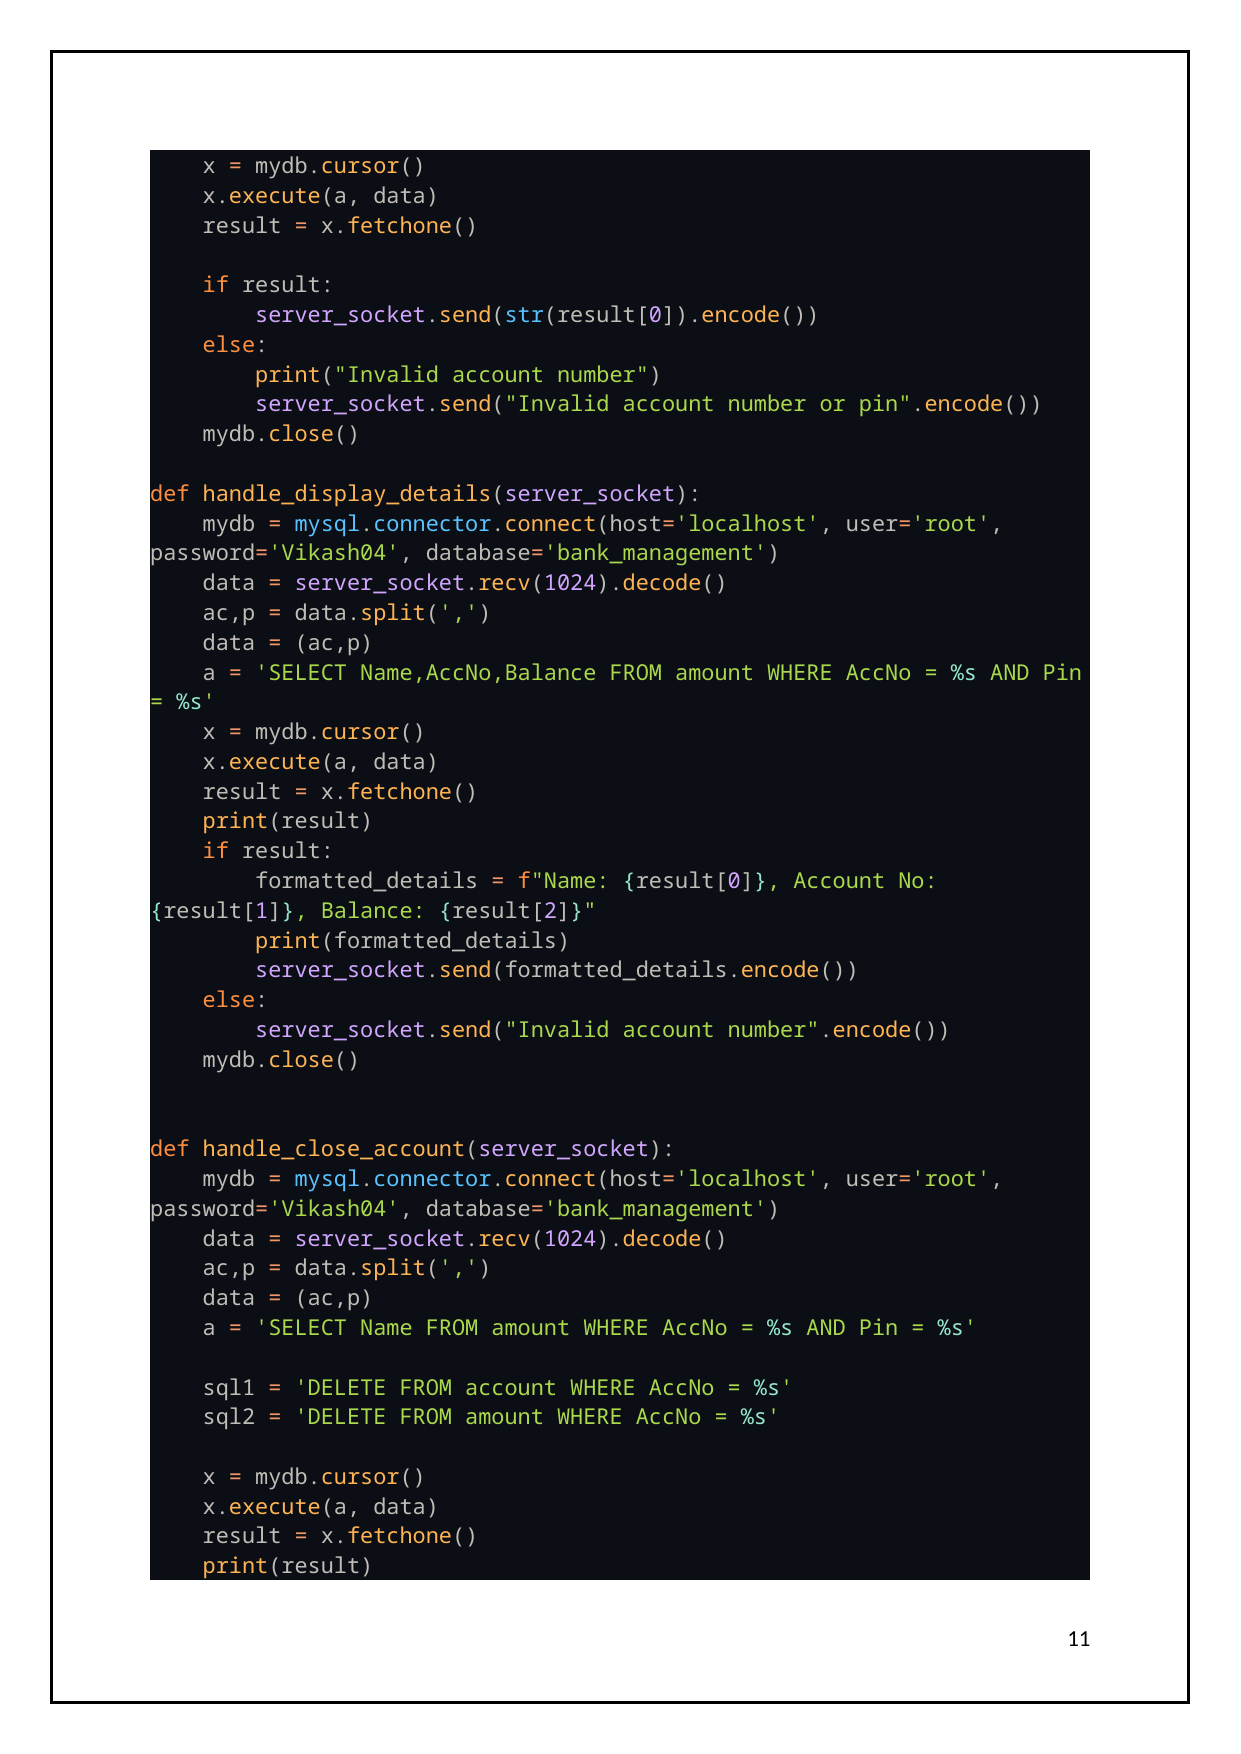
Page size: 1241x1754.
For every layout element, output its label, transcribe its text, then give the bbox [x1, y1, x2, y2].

text result = x.fetchone() [150, 776, 1090, 805]
text mydb.close() [150, 418, 1090, 448]
text a = 'SELECT Name FROM amount WHERE AccNo = %s AND Pin = %s' [150, 1312, 1090, 1342]
text result = x.fetchone() [150, 209, 1090, 239]
text server_socket.send(str(result[0]).encode()) [150, 299, 1090, 329]
text mydb = mysql.connector.connect(host='localhost', user='root', password='Vikash04', database='bank_management') [150, 507, 1090, 567]
text def handle_display_details(server_socket): [150, 478, 1090, 507]
text a = 'SELECT Name,AccNo,Balance FROM amount WHERE AccNo = %s AND Pin = %s' [150, 656, 1090, 716]
text x = mydb.cursor() [150, 150, 1090, 180]
text data = (ac,p) [150, 1282, 1090, 1312]
text x.execute(a, data) [150, 1491, 1090, 1520]
text x = mydb.cursor() [150, 1461, 1090, 1491]
text if result: [150, 269, 1090, 299]
text print(result) [150, 1550, 1090, 1580]
text server_socket.send(formatted_details.encode()) [150, 954, 1090, 984]
text print(result) [150, 805, 1090, 835]
text server_socket.send("Invalid account number".encode()) [150, 1014, 1090, 1044]
text sql2 = 'DELETE FROM amount WHERE AccNo = %s' [150, 1401, 1090, 1431]
text def handle_close_account(server_socket): [150, 1133, 1090, 1163]
text x.execute(a, data) [150, 180, 1090, 209]
text else: [150, 329, 1090, 358]
text server_socket.send("Invalid account number or pin".encode()) [150, 388, 1090, 418]
text result = x.fetchone() [150, 1520, 1090, 1550]
text data = (ac,p) [150, 627, 1090, 656]
text data = server_socket.recv(1024).decode() [150, 1222, 1090, 1252]
text ac,p = data.split(',') [150, 1252, 1090, 1282]
text x = mydb.cursor() [150, 716, 1090, 746]
text mydb.close() [150, 1044, 1090, 1073]
text sql1 = 'DELETE FROM account WHERE AccNo = %s' [150, 1371, 1090, 1401]
text else: [150, 984, 1090, 1014]
text ac,p = data.split(',') [150, 597, 1090, 627]
text data = server_socket.recv(1024).decode() [150, 567, 1090, 597]
text formatted_details = f"Name: {result[0]}, Account No: {result[1]}, Balance: {result[2]}" [150, 865, 1090, 924]
text x.execute(a, data) [150, 746, 1090, 776]
text if result: [150, 835, 1090, 865]
text print(formatted_details) [150, 924, 1090, 954]
text mydb = mysql.connector.connect(host='localhost', user='root', password='Vikash04', database='bank_management') [150, 1163, 1090, 1222]
text print("Invalid account number") [150, 358, 1090, 388]
